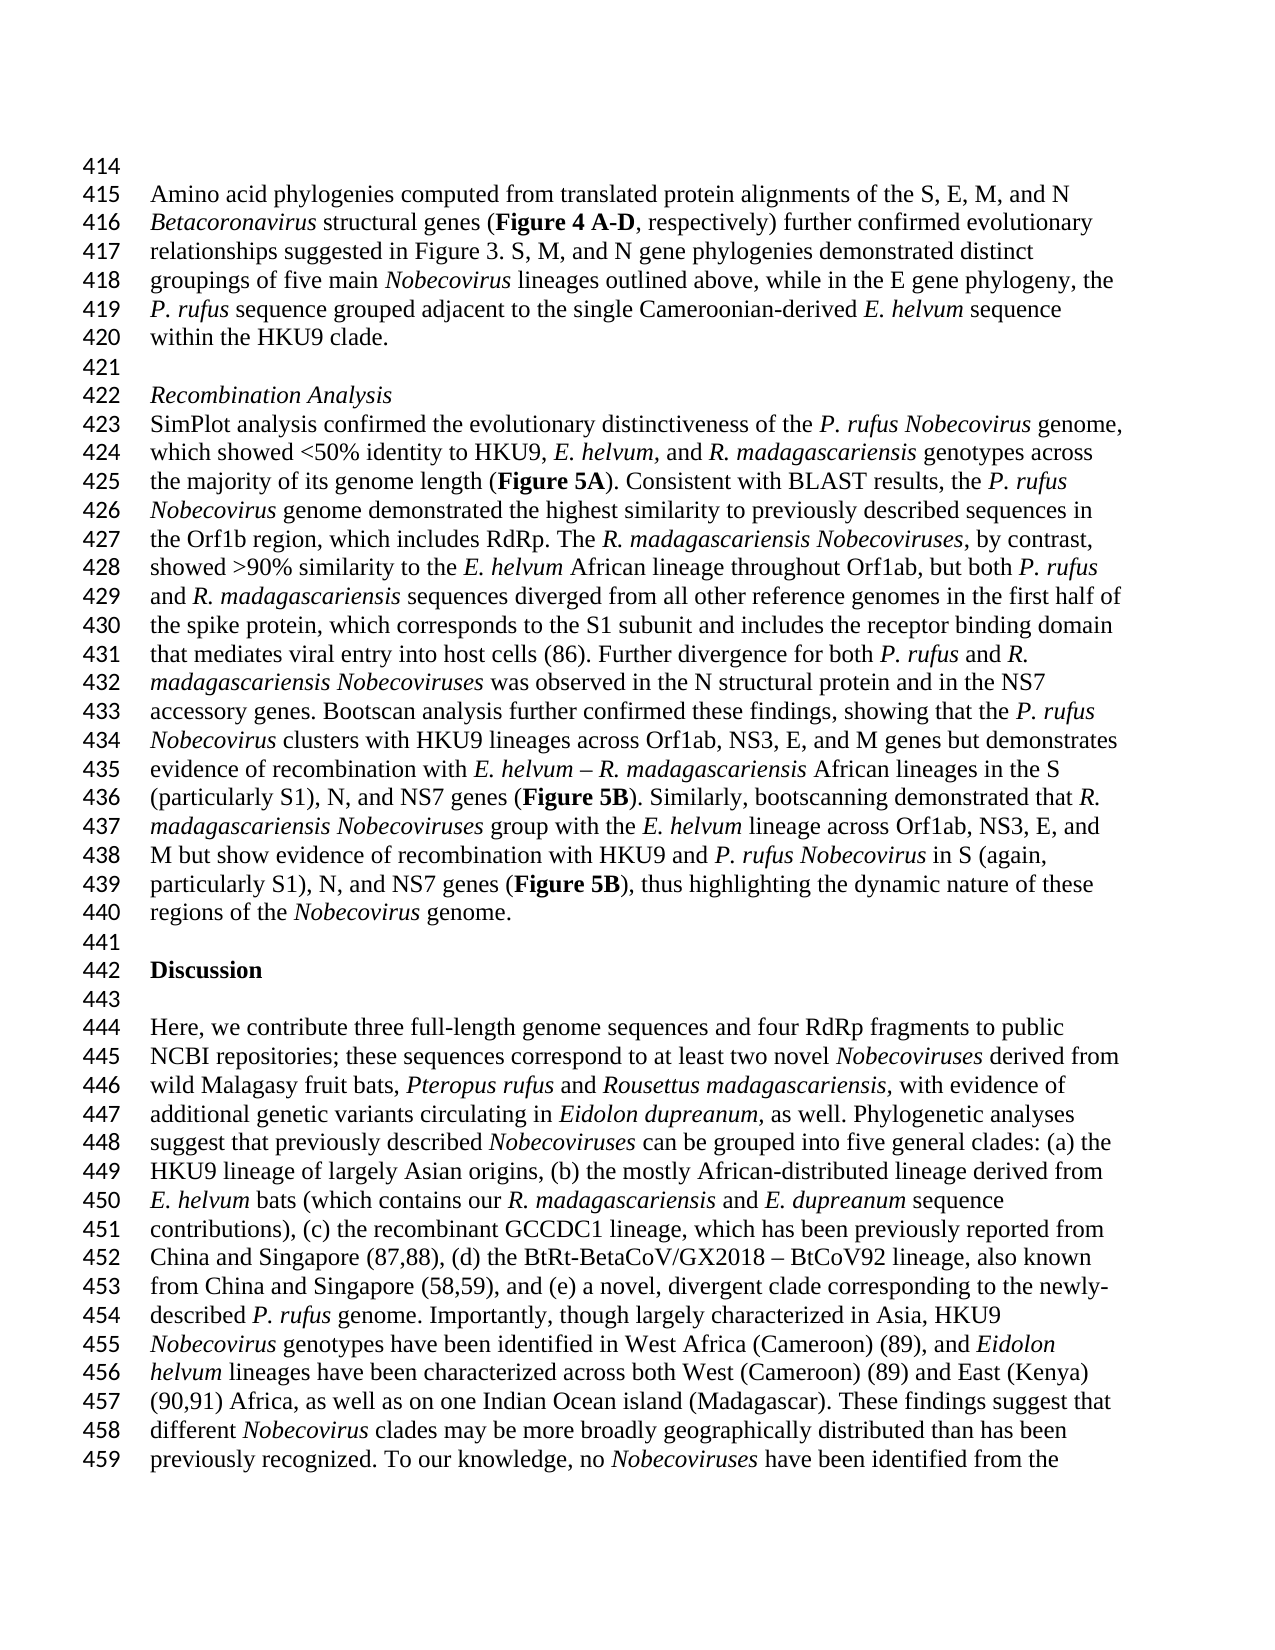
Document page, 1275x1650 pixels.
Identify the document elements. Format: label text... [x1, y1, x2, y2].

text Discussion [150, 955, 1125, 984]
text SimPlot analysis confirmed the evolutionary distinctiveness of the P. rufus Nobecovirus genome, which showed <50% identity to HKU9, E. helvum, and R. madagascariensis genotypes across the majority of its genome length (Figure 5A). Consistent with BLAST results, the P. rufus Nobecovirus genome demonstrated the highest similarity to previously described sequences in the Orf1b region, which includes RdRp. The R. madagascariensis Nobecoviruses, by contrast, showed >90% similarity to the E. helvum African lineage throughout Orf1ab, but both P. rufus and R. madagascariensis sequences diverged from all other reference genomes in the first half of the spike protein, which corresponds to the S1 subunit and includes the receptor binding domain that mediates viral entry into host cells . Further divergence for both P. rufus and R. madagascariensis Nobecoviruses was observed in the N structural protein and in the NS7 accessory genes. Bootscan analysis further confirmed these findings, showing that the P. rufus Nobecovirus clusters with HKU9 lineages across Orf1ab, NS3, E, and M genes but demonstrates evidence of recombination with E. helvum – R. madagascariensis African lineages in the S (particularly S1), N, and NS7 genes (Figure 5B). Similarly, bootscanning demonstrated that R. madagascariensis Nobecoviruses group with the E. helvum lineage across Orf1ab, NS3, E, and M but show evidence of recombination with HKU9 and P. rufus Nobecovirus in S (again, particularly S1), N, and NS7 genes (Figure 5B), thus highlighting the dynamic nature of these regions of the Nobecovirus genome. [150, 409, 1125, 926]
text Recombination Analysis [150, 380, 1125, 409]
text Amino acid phylogenies computed from translated protein alignments of the S, E, M, and N Betacoronavirus structural genes (Figure 4 A-D, respectively) further confirmed evolutionary relationships suggested in Figure 3. S, M, and N gene phylogenies demonstrated distinct groupings of five main Nobecovirus lineages outlined above, while in the E gene phylogeny, the P. rufus sequence grouped adjacent to the single Cameroonian-derived E. helvum sequence within the HKU9 clade. [150, 179, 1125, 351]
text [150, 1012, 1125, 1472]
